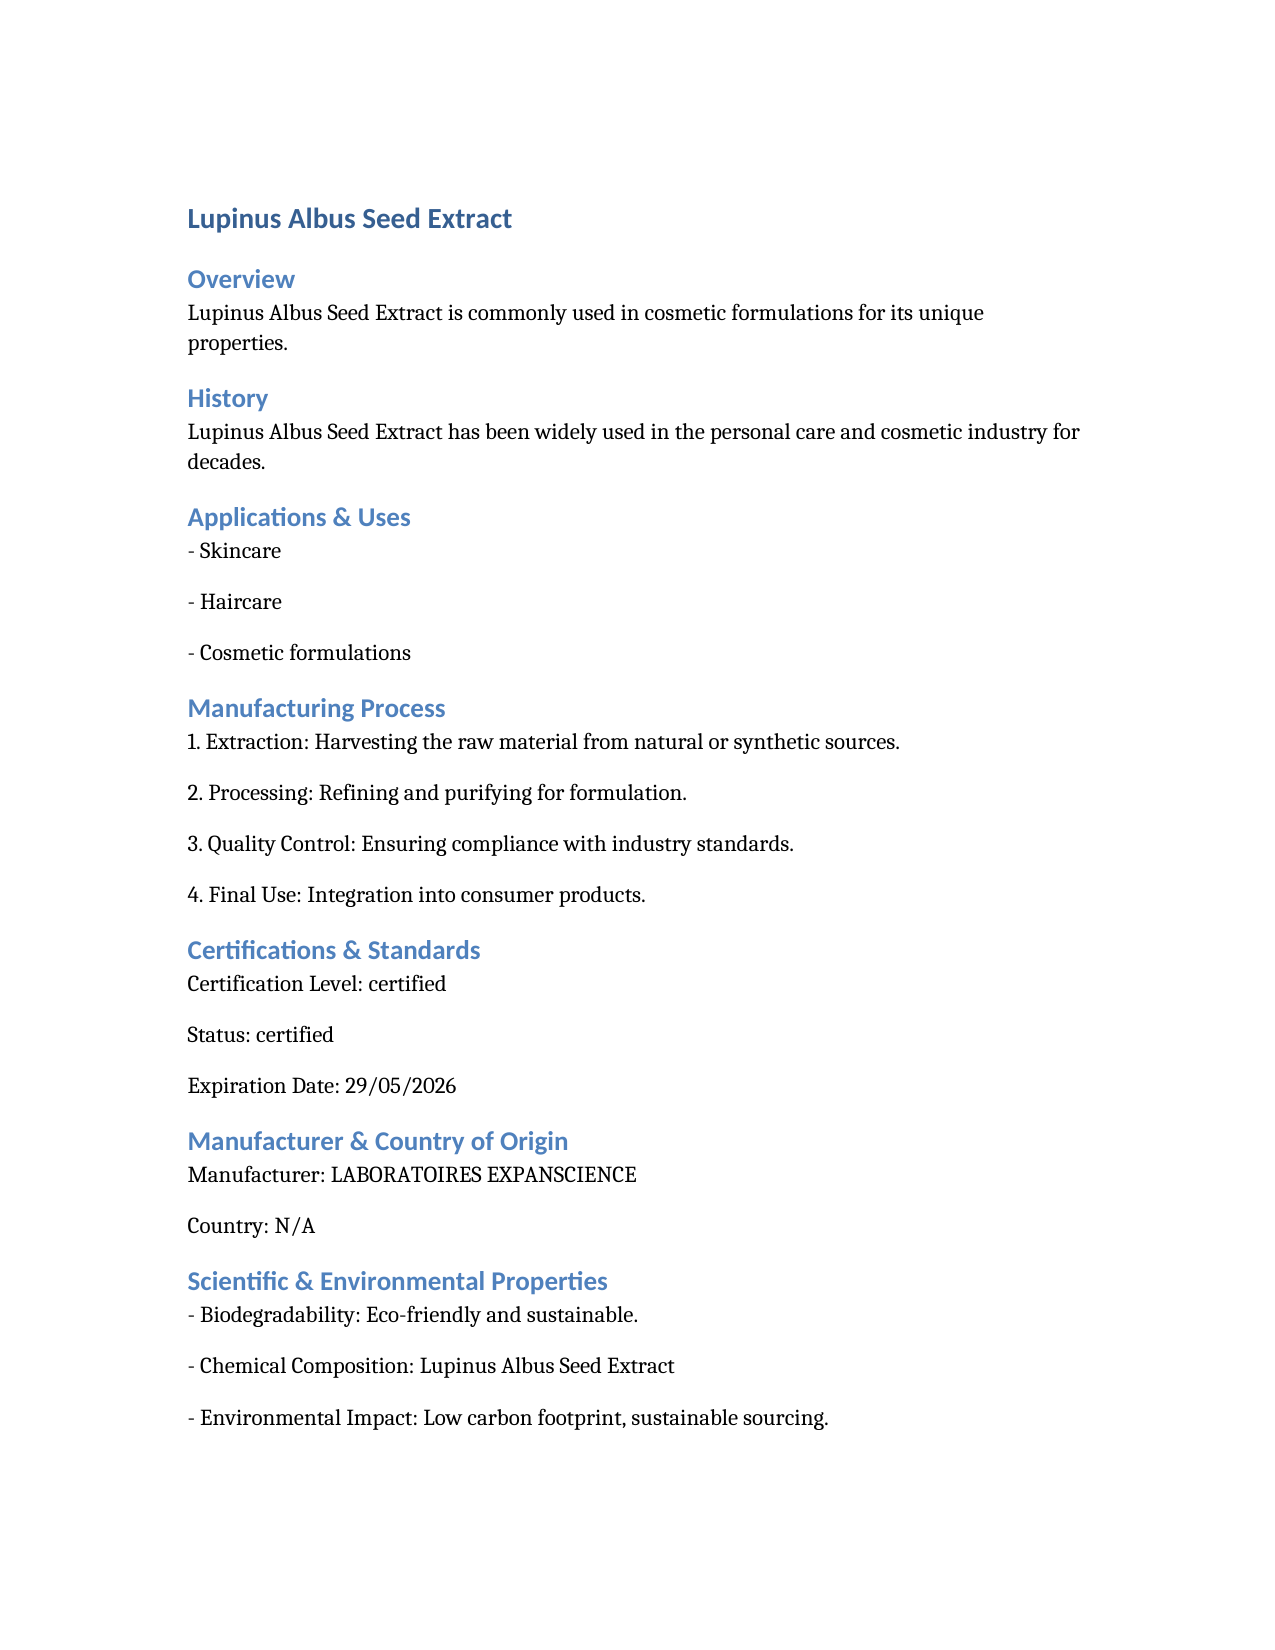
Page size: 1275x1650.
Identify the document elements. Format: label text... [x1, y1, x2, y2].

subtitle Certifications & Standards [187, 933, 1087, 966]
text - Environmental Impact: Low carbon footprint, sustainable sourcing. [187, 1404, 1087, 1431]
text - Chemical Composition: Lupinus Albus Seed Extract [187, 1353, 1087, 1379]
text Certification Level: certified [187, 971, 1087, 997]
text - Haircare [187, 589, 1087, 615]
subtitle Manufacturing Process [187, 691, 1087, 724]
text Status: certified [187, 1022, 1087, 1048]
text - Biodegradability: Eco-friendly and sustainable. [187, 1302, 1087, 1328]
subtitle Overview [187, 262, 1087, 295]
subtitle Lupinus Albus Seed Extract [187, 200, 1087, 236]
subtitle History [187, 381, 1087, 414]
text Manufacturer: LABORATOIRES EXPANSCIENCE [187, 1162, 1087, 1188]
text Country: N/A [187, 1213, 1087, 1239]
text - Skincare [187, 538, 1087, 564]
text - Cosmetic formulations [187, 640, 1087, 666]
text 3. Quality Control: Ensuring compliance with industry standards. [187, 831, 1087, 857]
subtitle Scientific & Environmental Properties [187, 1264, 1087, 1297]
text Lupinus Albus Seed Extract is commonly used in cosmetic formulations for its unique properties. [187, 300, 1087, 356]
text 1. Extraction: Harvesting the raw material from natural or synthetic sources. [187, 729, 1087, 755]
text Expiration Date: 29/05/2026 [187, 1073, 1087, 1099]
subtitle Applications & Uses [187, 500, 1087, 533]
text 4. Final Use: Integration into consumer products. [187, 882, 1087, 908]
text Lupinus Albus Seed Extract has been widely used in the personal care and cosmetic industry for decades. [187, 419, 1087, 475]
text 2. Processing: Refining and purifying for formulation. [187, 780, 1087, 806]
subtitle Manufacturer & Country of Origin [187, 1124, 1087, 1157]
